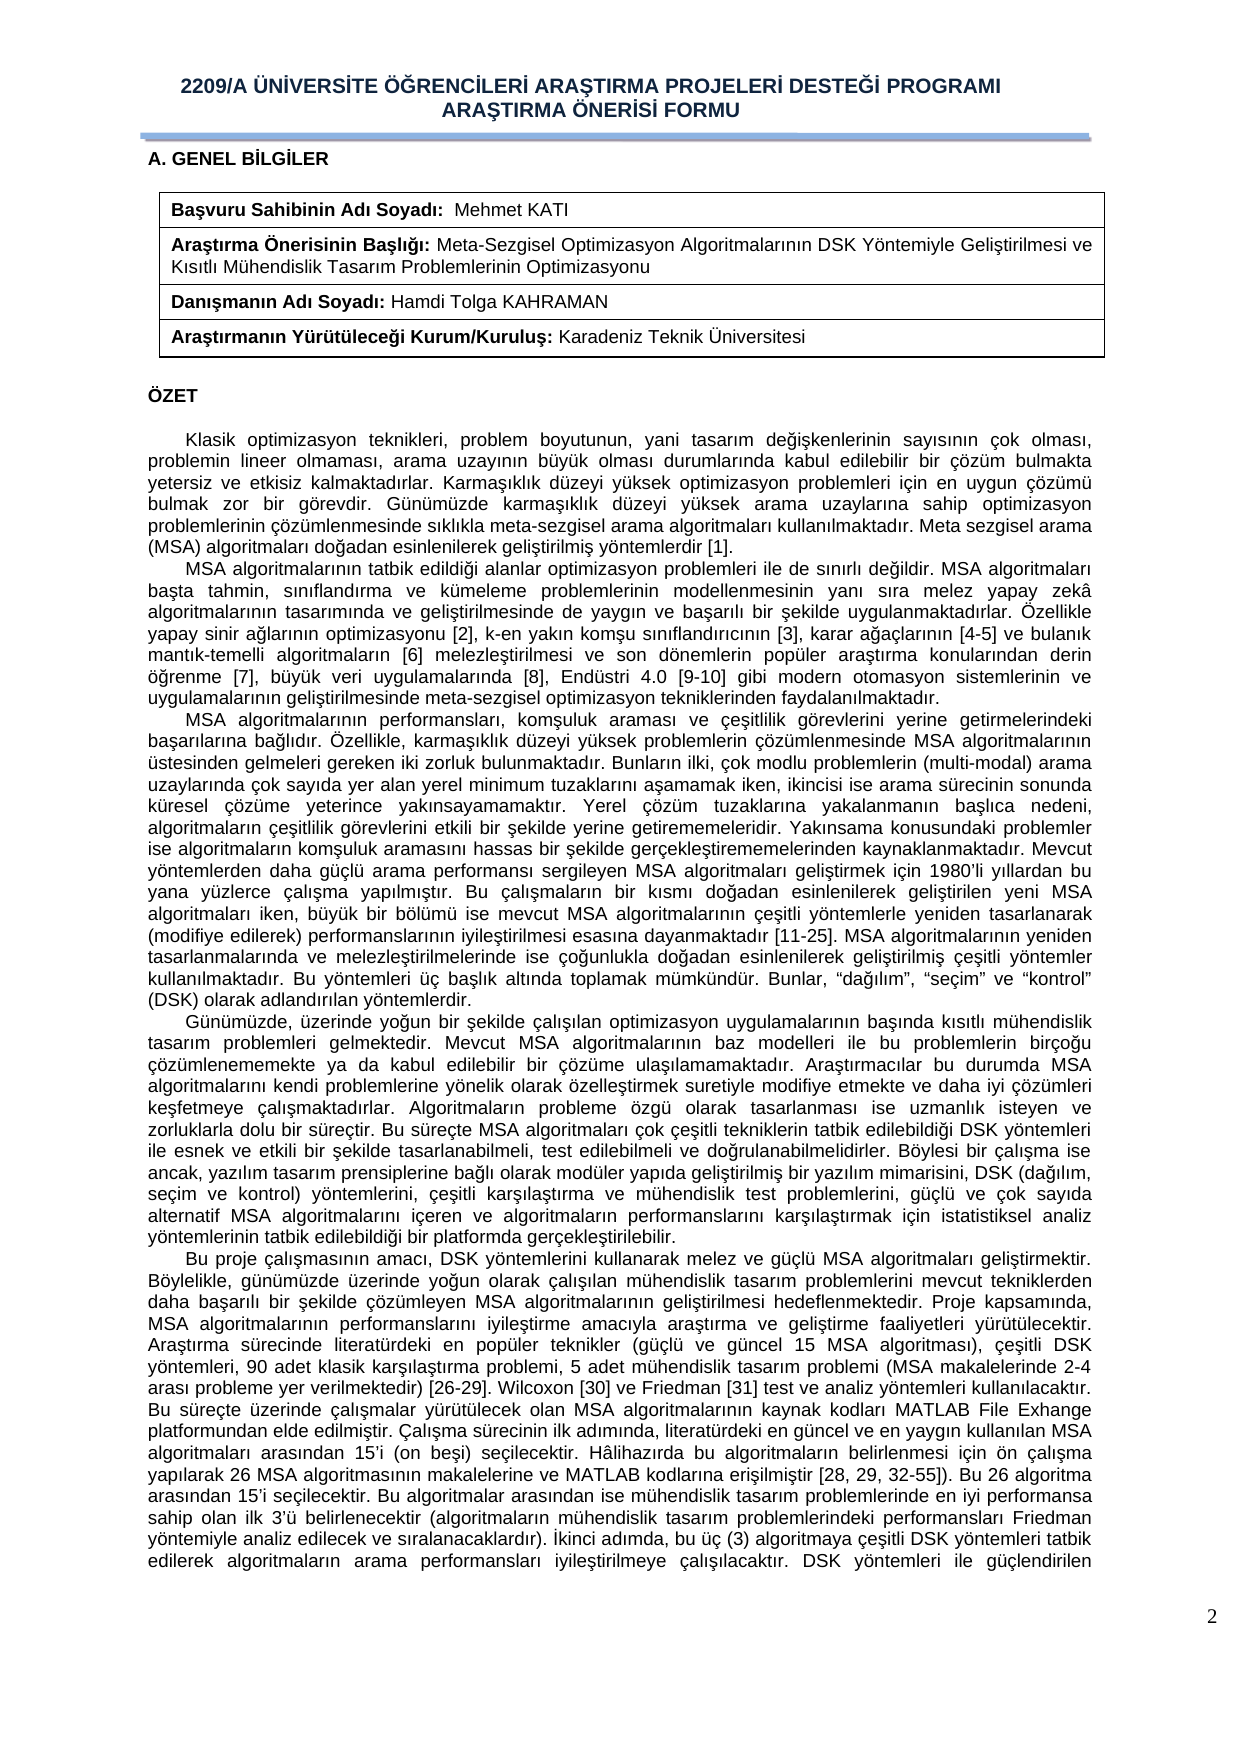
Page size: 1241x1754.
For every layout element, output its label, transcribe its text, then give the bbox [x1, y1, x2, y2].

text MSA algoritmalarının tatbik edildiği alanlar optimizasyon problemleri ile de sınırlı değildir. MSA algoritmaları başta tahmin, sınıflandırma ve kümeleme problemlerinin modellenmesinin yanı sıra melez yapay zekâ algoritmalarının tasarımında ve geliştirilmesinde de yaygın ve başarılı bir şekilde uygulanmaktadırlar. Özellikle yapay sinir ağlarının optimizasyonu [2], k-en yakın komşu sınıflandırıcının [3], karar ağaçlarının [4-5] ve bulanık mantık-temelli algoritmaların [6] melezleştirilmesi ve son dönemlerin popüler araştırma konularından derin öğrenme [7], büyük veri uygulamalarında [8], Endüstri 4.0 [9-10] gibi modern otomasyon sistemlerinin ve uygulamalarının geliştirilmesinde meta-sezgisel optimizasyon tekniklerinden faydalanılmaktadır. [148, 558, 1092, 709]
text Günümüzde, üzerinde yoğun bir şekilde çalışılan optimizasyon uygulamalarının başında kısıtlı mühendislik tasarım problemleri gelmektedir. Mevcut MSA algoritmalarının baz modelleri ile bu problemlerin birçoğu çözümlenememekte ya da kabul edilebilir bir çözüme ulaşılamamaktadır. Araştırmacılar bu durumda MSA algoritmalarını kendi problemlerine yönelik olarak özelleştirmek suretiyle modifiye etmekte ve daha iyi çözümleri keşfetmeye çalışmaktadırlar. Algoritmaların probleme özgü olarak tasarlanması ise uzmanlık isteyen ve zorluklarla dolu bir süreçtir. Bu süreçte MSA algoritmaları çok çeşitli tekniklerin tatbik edilebildiği DSK yöntemleri ile esnek ve etkili bir şekilde tasarlanabilmeli, test edilebilmeli ve doğrulanabilmelidirler. Böylesi bir çalışma ise ancak, yazılım tasarım prensiplerine bağlı olarak modüler yapıda geliştirilmiş bir yazılım mimarisini, DSK (dağılım, seçim ve kontrol) yöntemlerini, çeşitli karşılaştırma ve mühendislik test problemlerini, güçlü ve çok sayıda alternatif MSA algoritmalarını içeren ve algoritmaların performanslarını karşılaştırmak için istatistiksel analiz yöntemlerinin tatbik edilebildiği bir platformda gerçekleştirilebilir. [148, 1011, 1092, 1248]
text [148, 1248, 1092, 1571]
text MSA algoritmalarının performansları, komşuluk araması ve çeşitlilik görevlerini yerine getirmelerindeki başarılarına bağlıdır. Özellikle, karmaşıklık düzeyi yüksek problemlerin çözümlenmesinde MSA algoritmalarının üstesinden gelmeleri gereken iki zorluk bulunmaktadır. Bunların ilki, çok modlu problemlerin (multi-modal) arama uzaylarında çok sayıda yer alan yerel minimum tuzaklarını aşamamak iken, ikincisi ise arama sürecinin sonunda küresel çözüme yeterince yakınsayamamaktır. Yerel çözüm tuzaklarına yakalanmanın başlıca nedeni, algoritmaların çeşitlilik görevlerini etkili bir şekilde yerine getirememeleridir. Yakınsama konusundaki problemler ise algoritmaların komşuluk aramasını hassas bir şekilde gerçekleştirememelerinden kaynaklanmaktadır. Mevcut yöntemlerden daha güçlü arama performansı sergileyen MSA algoritmaları geliştirmek için 1980’li yıllardan bu yana yüzlerce çalışma yapılmıştır. Bu çalışmaların bir kısmı doğadan esinlenilerek geliştirilen yeni MSA algoritmaları iken, büyük bir bölümü ise mevcut MSA algoritmalarının çeşitli yöntemlerle yeniden tasarlanarak (modifiye edilerek) performanslarının iyileştirilmesi esasına dayanmaktadır [11-25]. MSA algoritmalarının yeniden tasarlanmalarında ve melezleştirilmelerinde ise çoğunlukla doğadan esinlenilerek geliştirilmiş çeşitli yöntemler kullanılmaktadır. Bu yöntemleri üç başlık altında toplamak mümkündür. Bunlar, “dağılım”, “seçim” ve “kontrol” (DSK) olarak adlandırılan yöntemlerdir. [148, 709, 1092, 1011]
table_cell Danışmanın Adı Soyadı: Hamdi Tolga KAHRAMAN [160, 285, 1104, 319]
table_header Başvuru Sahibinin Adı Soyadı: Mehmet KATI [160, 193, 1104, 227]
text ÖZET [148, 385, 1107, 406]
text Klasik optimizasyon teknikleri, problem boyutunun, yani tasarım değişkenlerinin sayısının çok olması, problemin lineer olmaması, arama uzayının büyük olması durumlarında kabul edilebilir bir çözüm bulmakta yetersiz ve etkisiz kalmaktadırlar. Karmaşıklık düzeyi yüksek optimizasyon problemleri için en uygun çözümü bulmak zor bir görevdir. Günümüzde karmaşıklık düzeyi yüksek arama uzaylarına sahip optimizasyon problemlerinin çözümlenmesinde sıklıkla meta-sezgisel arama algoritmaları kullanılmaktadır. Meta sezgisel arama (MSA) algoritmaları doğadan esinlenilerek geliştirilmiş yöntemlerdir [1]. [148, 428, 1092, 558]
table_cell Araştırmanın Yürütüleceği Kurum/Kuruluş: Karadeniz Teknik Üniversitesi [160, 320, 1104, 356]
table_cell Araştırma Önerisinin Başlığı: Meta-Sezgisel Optimizasyon Algoritmalarının DSK Yöntemiyle Geliştirilmesi ve Kısıtlı Mühendislik Tasarım Problemlerinin Optimizasyonu [160, 228, 1104, 284]
text A. GENEL BİLGİLER [148, 148, 1092, 170]
